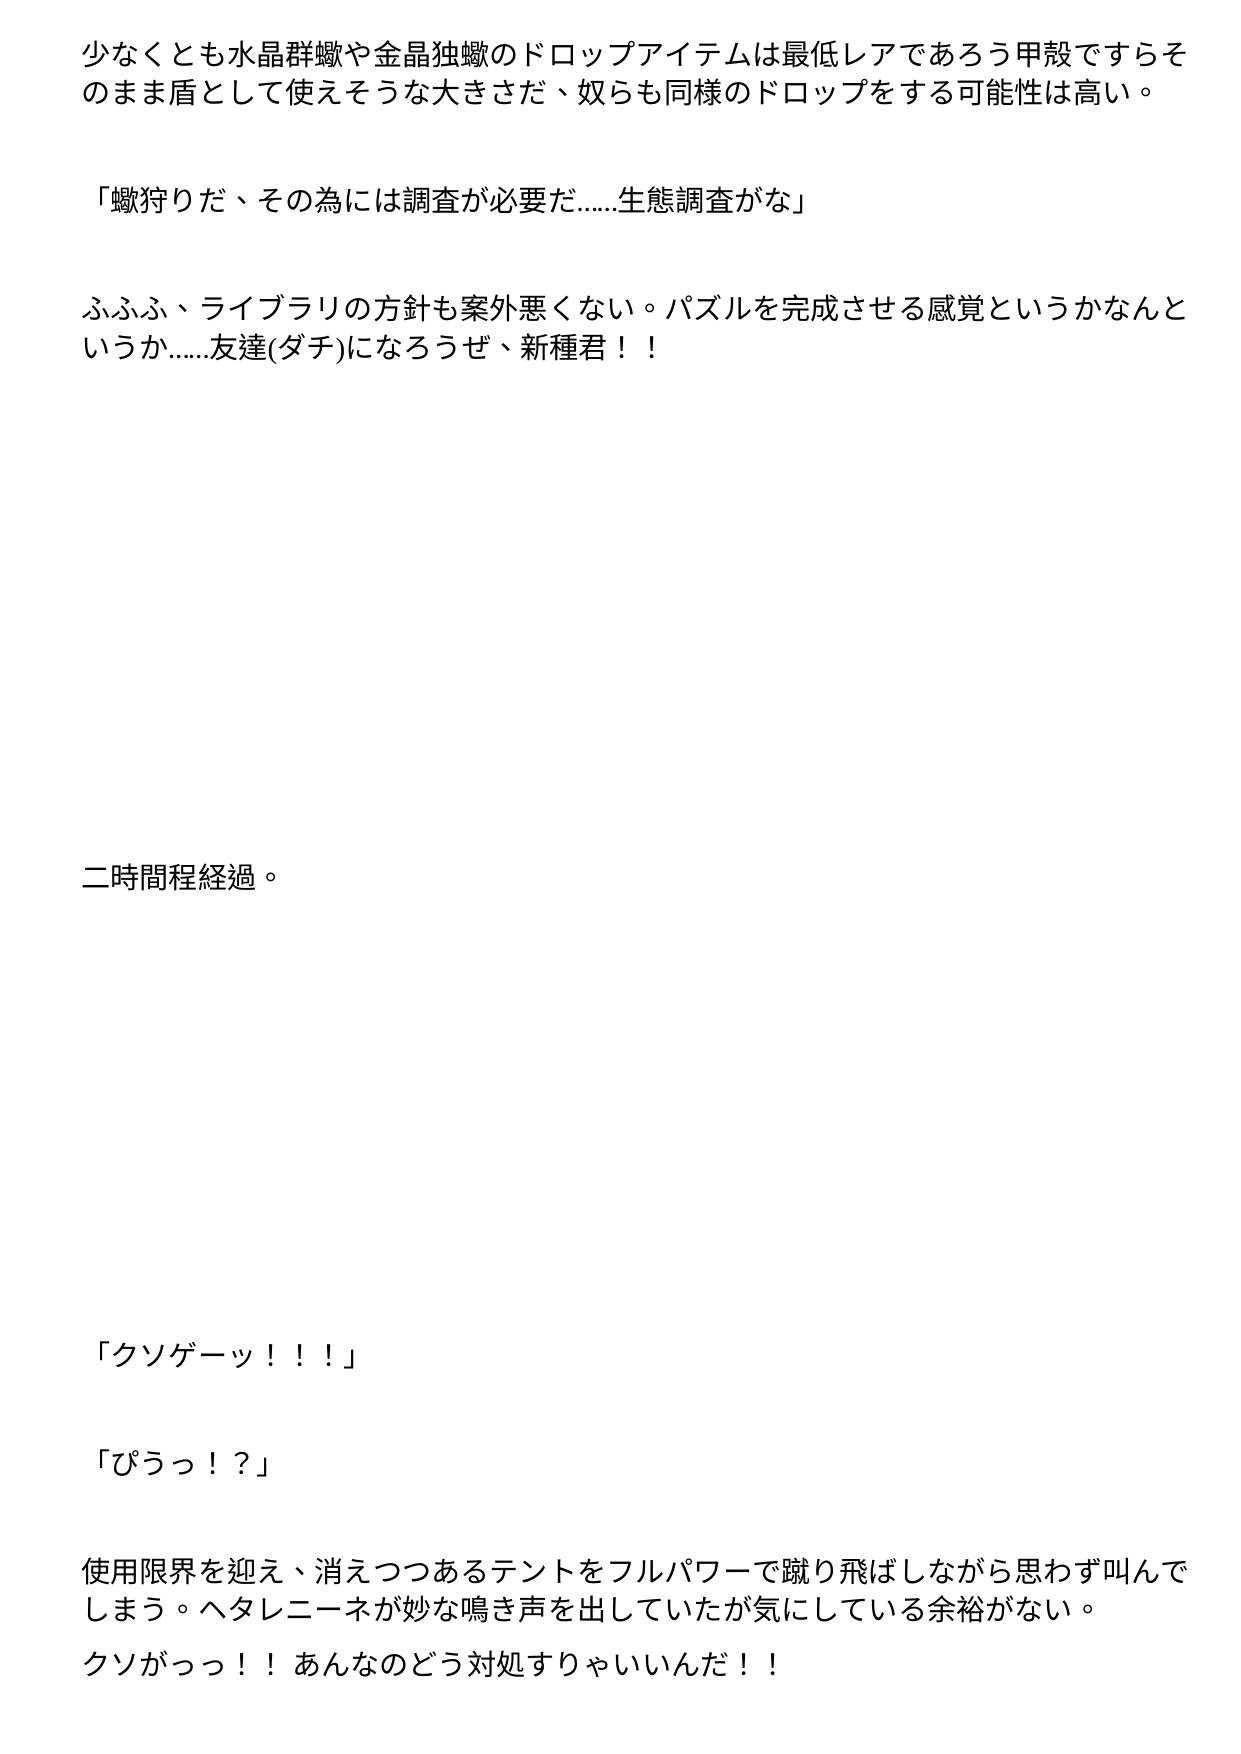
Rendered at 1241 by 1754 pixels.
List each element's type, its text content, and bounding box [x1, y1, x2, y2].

text 「蠍狩りだ、その為には調査が必要だ……生態調査がな」 [81, 183, 1215, 219]
text 「ぴうっ！？」 [81, 1446, 1215, 1481]
text クソがっっ！！ あんなのどう対処すりゃいいんだ！！ [81, 1647, 1215, 1683]
text 二時間程経過。 [81, 860, 1215, 896]
text 少なくとも水晶群蠍や金晶独蠍のドロップアイテムは最低レアであろう甲殻ですらそのまま盾として使えそうな大きさだ、奴らも同様のドロップをする可能性は高い。 [81, 37, 1215, 111]
text 使用限界を迎え、消えつつあるテントをフルパワーで蹴り飛ばしながら思わず叫んでしまう。ヘタレニーネが妙な鳴き声を出していたが気にしている余裕がない。 [81, 1554, 1215, 1628]
text ふふふ、ライブラリの方針も案外悪くない。パズルを完成させる感覚というかなんというか……友達(ダチ)になろうぜ、新種君！！ [81, 291, 1215, 366]
text 「クソゲーッ！！！」 [81, 1338, 1215, 1373]
